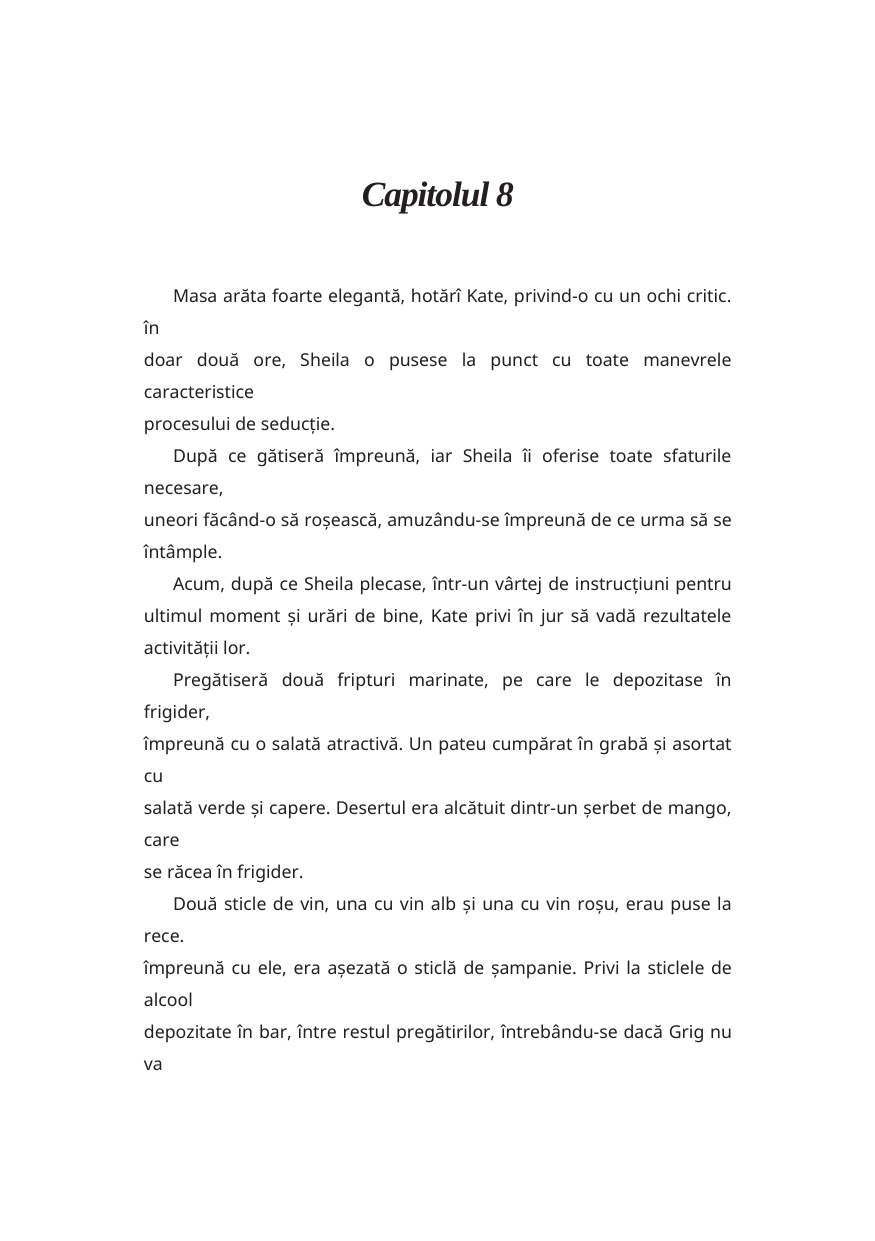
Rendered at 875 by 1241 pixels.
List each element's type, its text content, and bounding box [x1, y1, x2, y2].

text Acum, după ce Sheila plecase, într-un vârtej de instrucţiuni pentru ultimul moment şi urări de bine, Kate privi în jur să vadă rezultatele activităţii lor. [144, 565, 732, 661]
text După ce gătiseră împreună, iar Sheila îi oferise toate sfaturile necesare, uneori făcând-o să roşească, amuzându-se împreună de ce urma să se întâmple. [144, 437, 732, 565]
text Pregătiseră două fripturi marinate, pe care le depozitase în frigider, împreună cu o salată atractivă. Un pateu cumpărat în grabă şi asortat cu salată verde şi capere. Desertul era alcătuit dintr-un şerbet de mango, care se răcea în frigider. [144, 661, 732, 885]
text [144, 885, 732, 1077]
subtitle Capitolul 8 [142, 178, 734, 214]
text Masa arăta foarte elegantă, hotărî Kate, privind-o cu un ochi critic. în doar două ore, Sheila o pusese la punct cu toate manevrele caracteristice procesului de seducţie. [144, 277, 732, 437]
